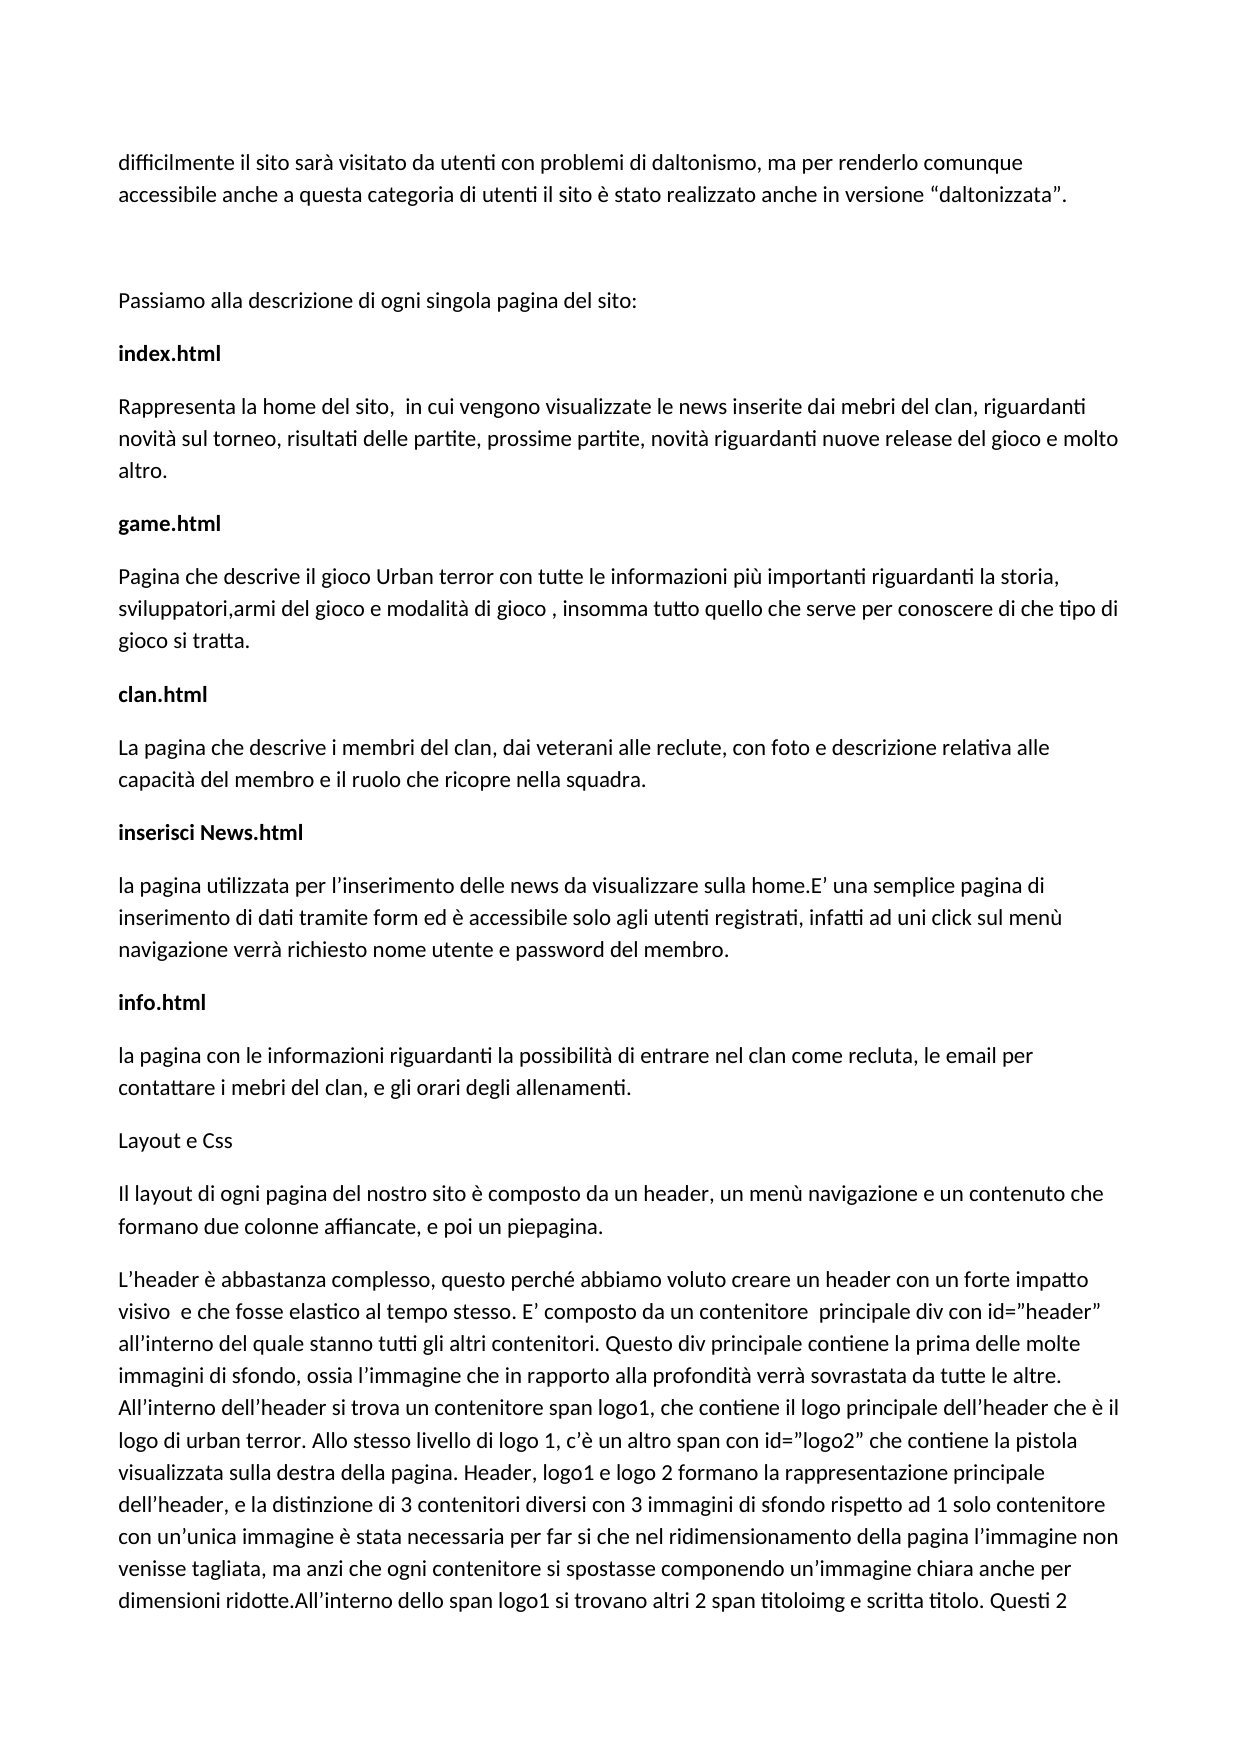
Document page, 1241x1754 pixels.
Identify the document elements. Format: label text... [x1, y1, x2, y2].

text Pagina che descrive il gioco Urban terror con tutte le informazioni più importanti riguardanti la storia, sviluppatori,armi del gioco e modalità di gioco , insomma tutto quello che serve per conoscere di che tipo di gioco si tratta. [118, 562, 1122, 655]
text la pagina utilizzata per l’inserimento delle news da visualizzare sulla home.E’ una semplice pagina di inserimento di dati tramite form ed è accessibile solo agli utenti registrati, infatti ad uni click sul menù navigazione verrà richiesto nome utente e password del membro. [118, 871, 1122, 963]
text Il layout di ogni pagina del nostro sito è composto da un header, un menù navigazione e un contenuto che formano due colonne affiancate, e poi un piepagina. [118, 1179, 1122, 1240]
text clan.html [118, 680, 1122, 708]
text inserisci News.html [118, 818, 1122, 846]
text La pagina che descrive i membri del clan, dai veterani alle reclute, con foto e descrizione relativa alle capacità del membro e il ruolo che ricopre nella squadra. [118, 733, 1122, 793]
text la pagina con le informazioni riguardanti la possibilità di entrare nel clan come recluta, le email per contattare i mebri del clan, e gli orari degli allenamenti. [118, 1041, 1122, 1102]
text game.html [118, 509, 1122, 537]
text Passiamo alla descrizione di ogni singola pagina del sito: [118, 286, 1122, 314]
text info.html [118, 988, 1122, 1016]
text index.html [118, 339, 1122, 367]
text Layout e Css [118, 1127, 1122, 1154]
